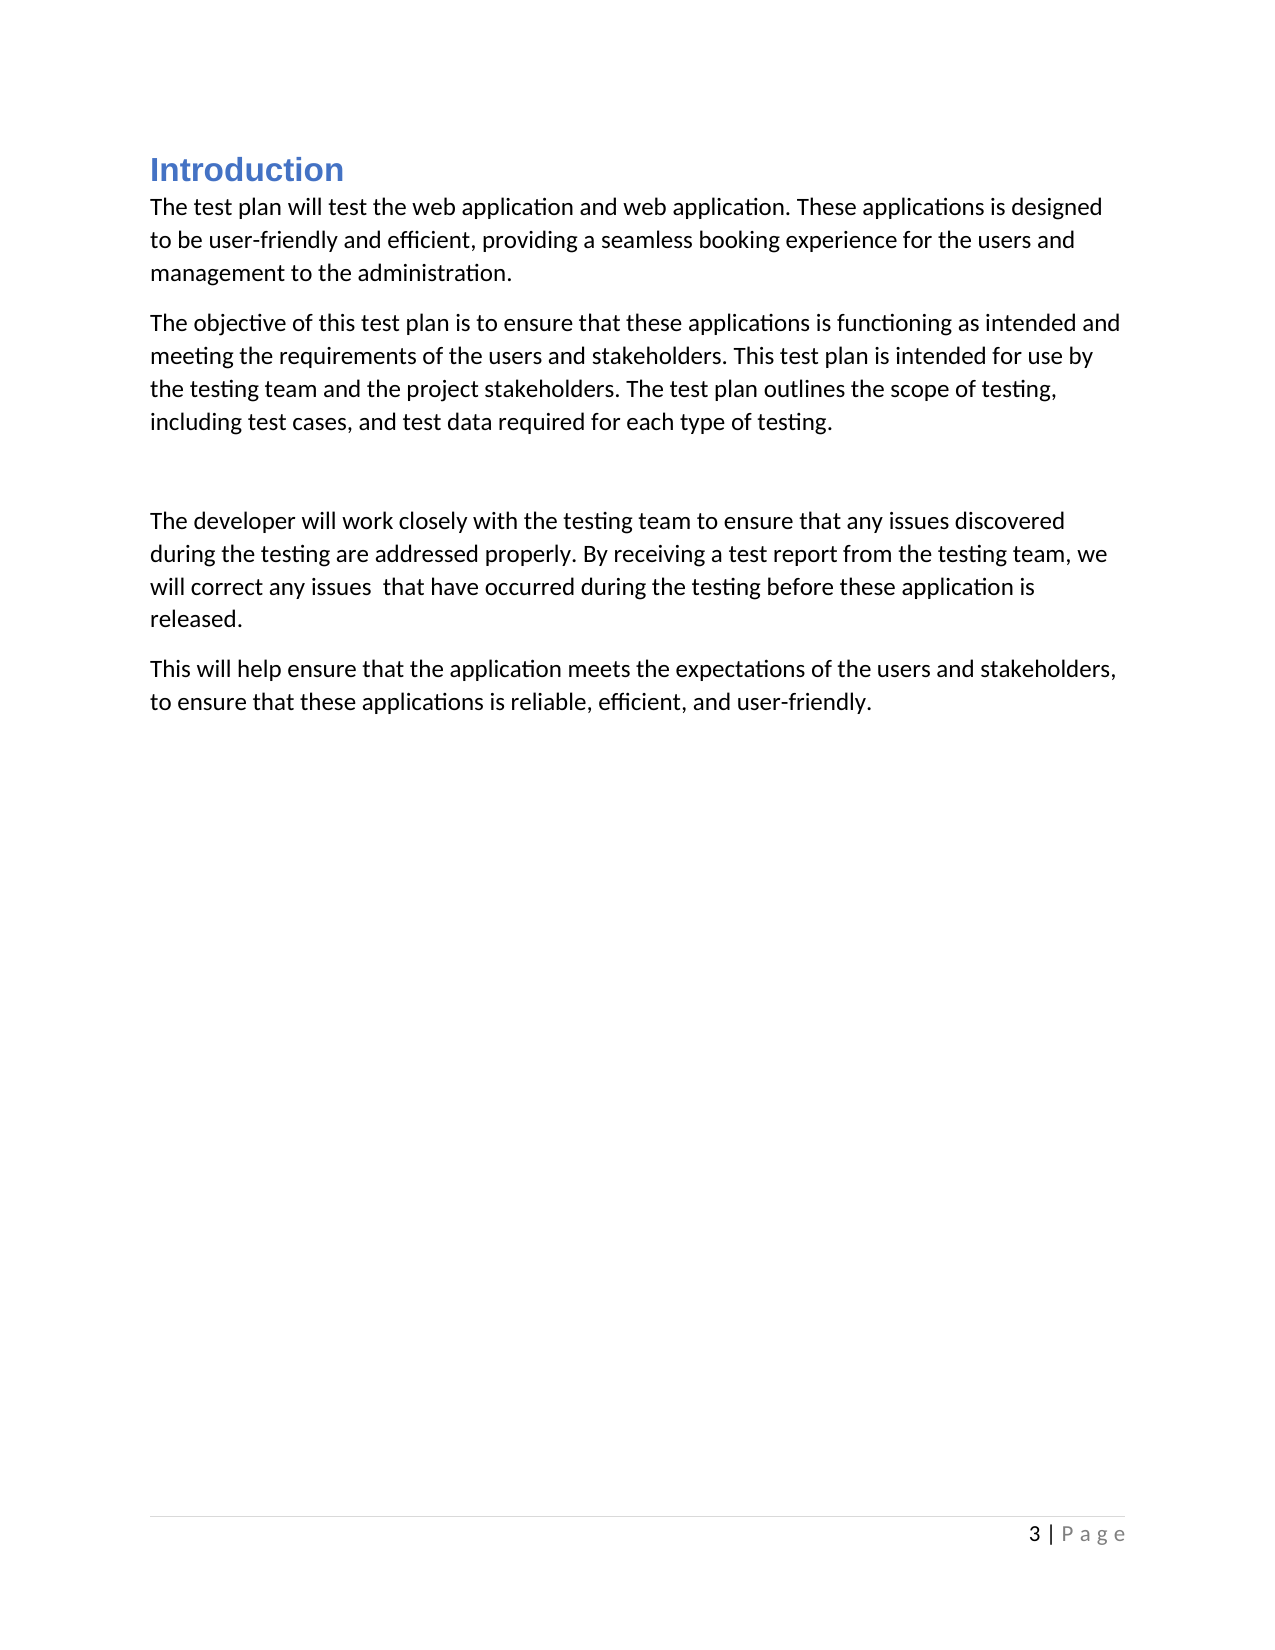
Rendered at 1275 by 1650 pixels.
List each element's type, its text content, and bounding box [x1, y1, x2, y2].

text The objective of this test plan is to ensure that these applications is functioning as intended and meeting the requirements of the users and stakeholders. This test plan is intended for use by the testing team and the project stakeholders. The test plan outlines the scope of testing, including test cases, and test data required for each type of testing. [150, 307, 1125, 436]
text The test plan will test the web application and web application. These applications is designed to be user-friendly and efficient, providing a seamless booking experience for the users and management to the administration. [150, 191, 1125, 288]
text The developer will work closely with the testing team to ensure that any issues discovered during the testing are addressed properly. By receiving a test report from the testing team, we will correct any issues that have occurred during the testing before these application is released. [150, 505, 1125, 634]
subtitle Introduction [150, 150, 1125, 188]
text This will help ensure that the application meets the expectations of the users and stakeholders, to ensure that these applications is reliable, efficient, and user-friendly. [150, 653, 1125, 717]
